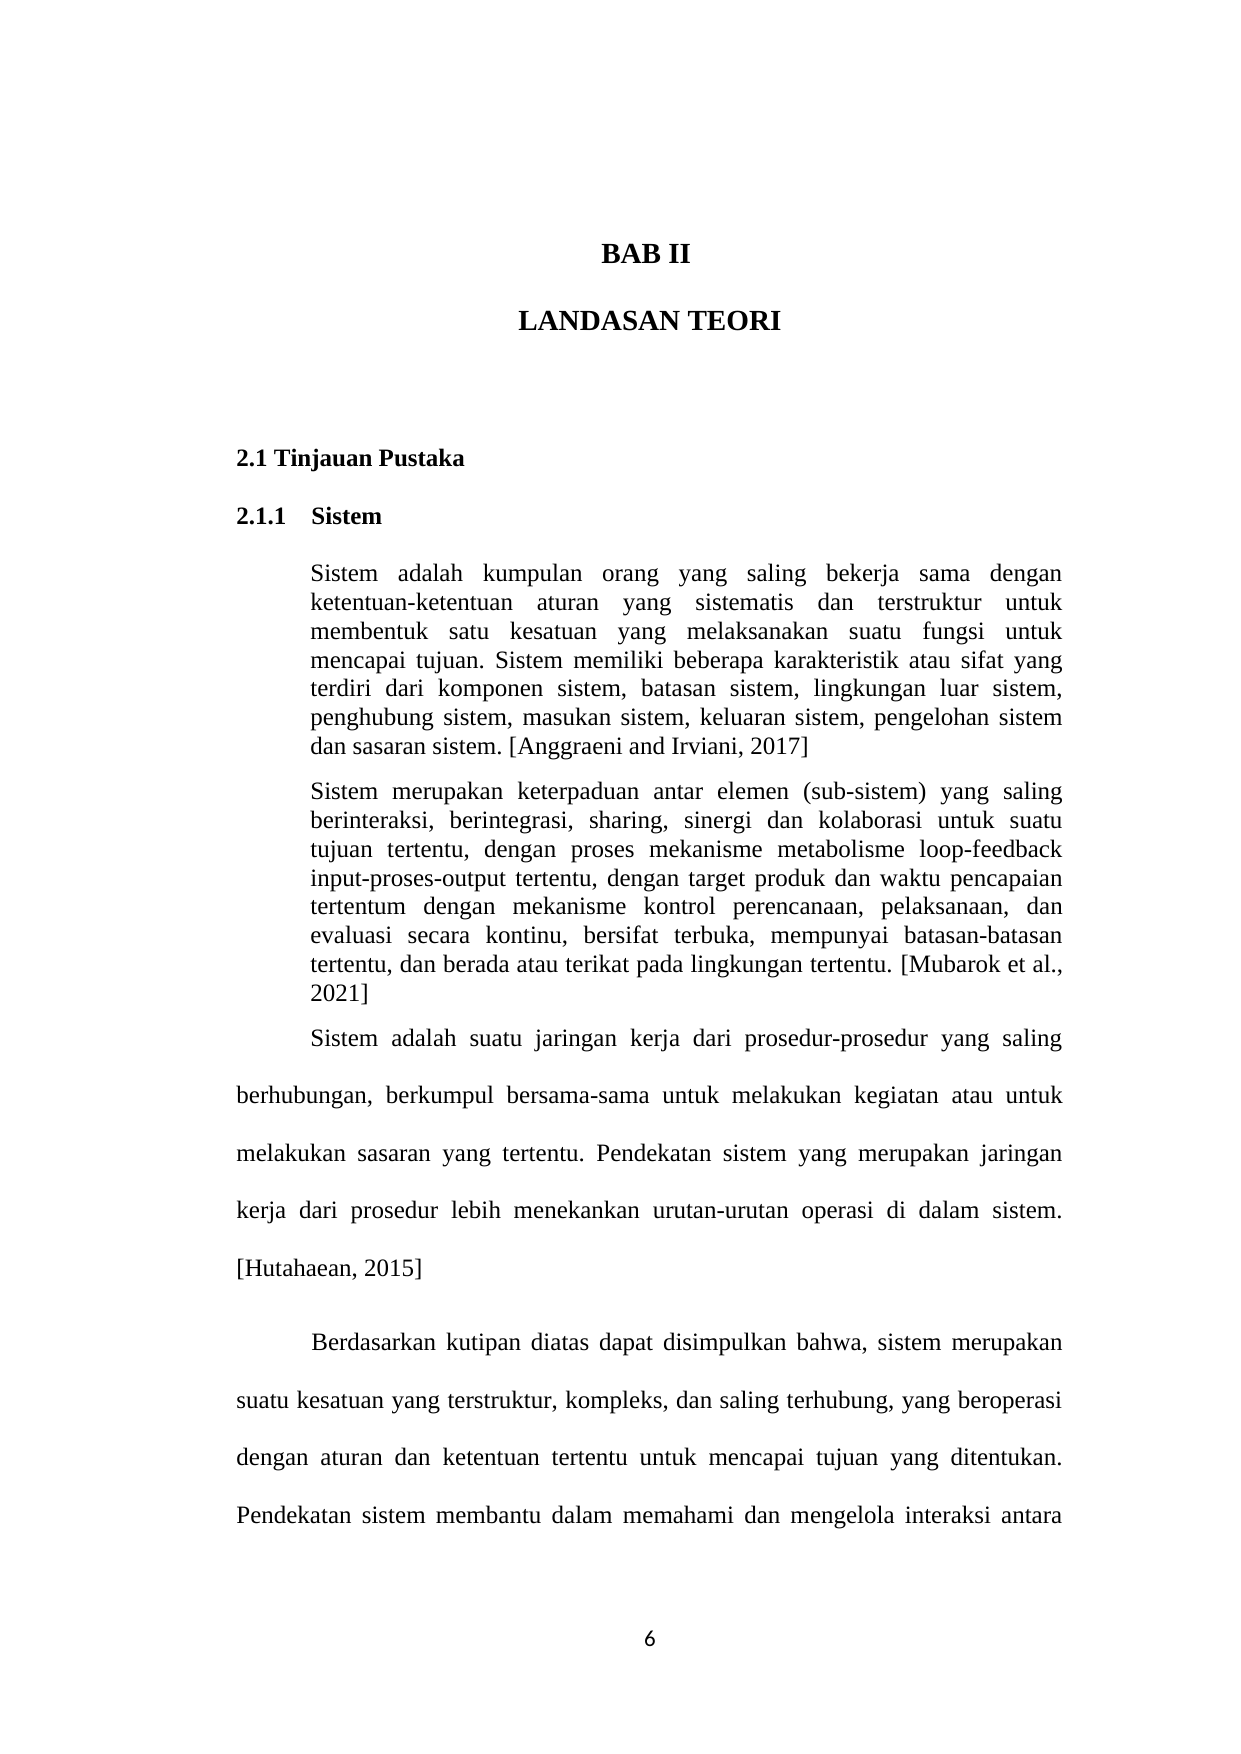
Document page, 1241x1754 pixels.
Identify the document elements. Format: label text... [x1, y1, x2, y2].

text Sistem adalah suatu jaringan kerja dari prosedur-prosedur yang saling berhubungan, berkumpul bersama-sama untuk melakukan kegiatan atau untuk melakukan sasaran yang tertentu. Pendekatan sistem yang merupakan jaringan kerja dari prosedur lebih menekankan urutan-urutan operasi di dalam sistem. [Hutahaean, 2015] [236, 1023, 1063, 1282]
text Sistem merupakan keterpaduan antar elemen (sub-sistem) yang saling berinteraksi, berintegrasi, sharing, sinergi dan kolaborasi untuk suatu tujuan tertentu, dengan proses mekanisme metabolisme loop-feedback input-proses-output tertentu, dengan target produk dan waktu pencapaian tertentum dengan mekanisme kontrol perencanaan, pelaksanaan, dan evaluasi secara kontinu, bersifat terbuka, mempunyai batasan-batasan tertentu, dan berada atau terikat pada lingkungan tertentu. [Mubarok et al., 2021] [310, 776, 1063, 1006]
subtitle BAB II LANDASAN TEORI [236, 236, 1063, 337]
text Sistem adalah kumpulan orang yang saling bekerja sama dengan ketentuan-ketentuan aturan yang sistematis dan terstruktur untuk membentuk satu kesatuan yang melaksanakan suatu fungsi untuk mencapai tujuan. Sistem memiliki beberapa karakteristik atau sifat yang terdiri dari komponen sistem, batasan sistem, lingkungan luar sistem, penghubung sistem, masukan sistem, keluaran sistem, pengelohan sistem dan sasaran sistem. [Anggraeni and Irviani, 2017] [310, 558, 1063, 760]
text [236, 1327, 1063, 1528]
subtitle 2.1 Tinjauan Pustaka [236, 443, 1063, 472]
subtitle 2.1.1 Sistem [236, 501, 1063, 530]
